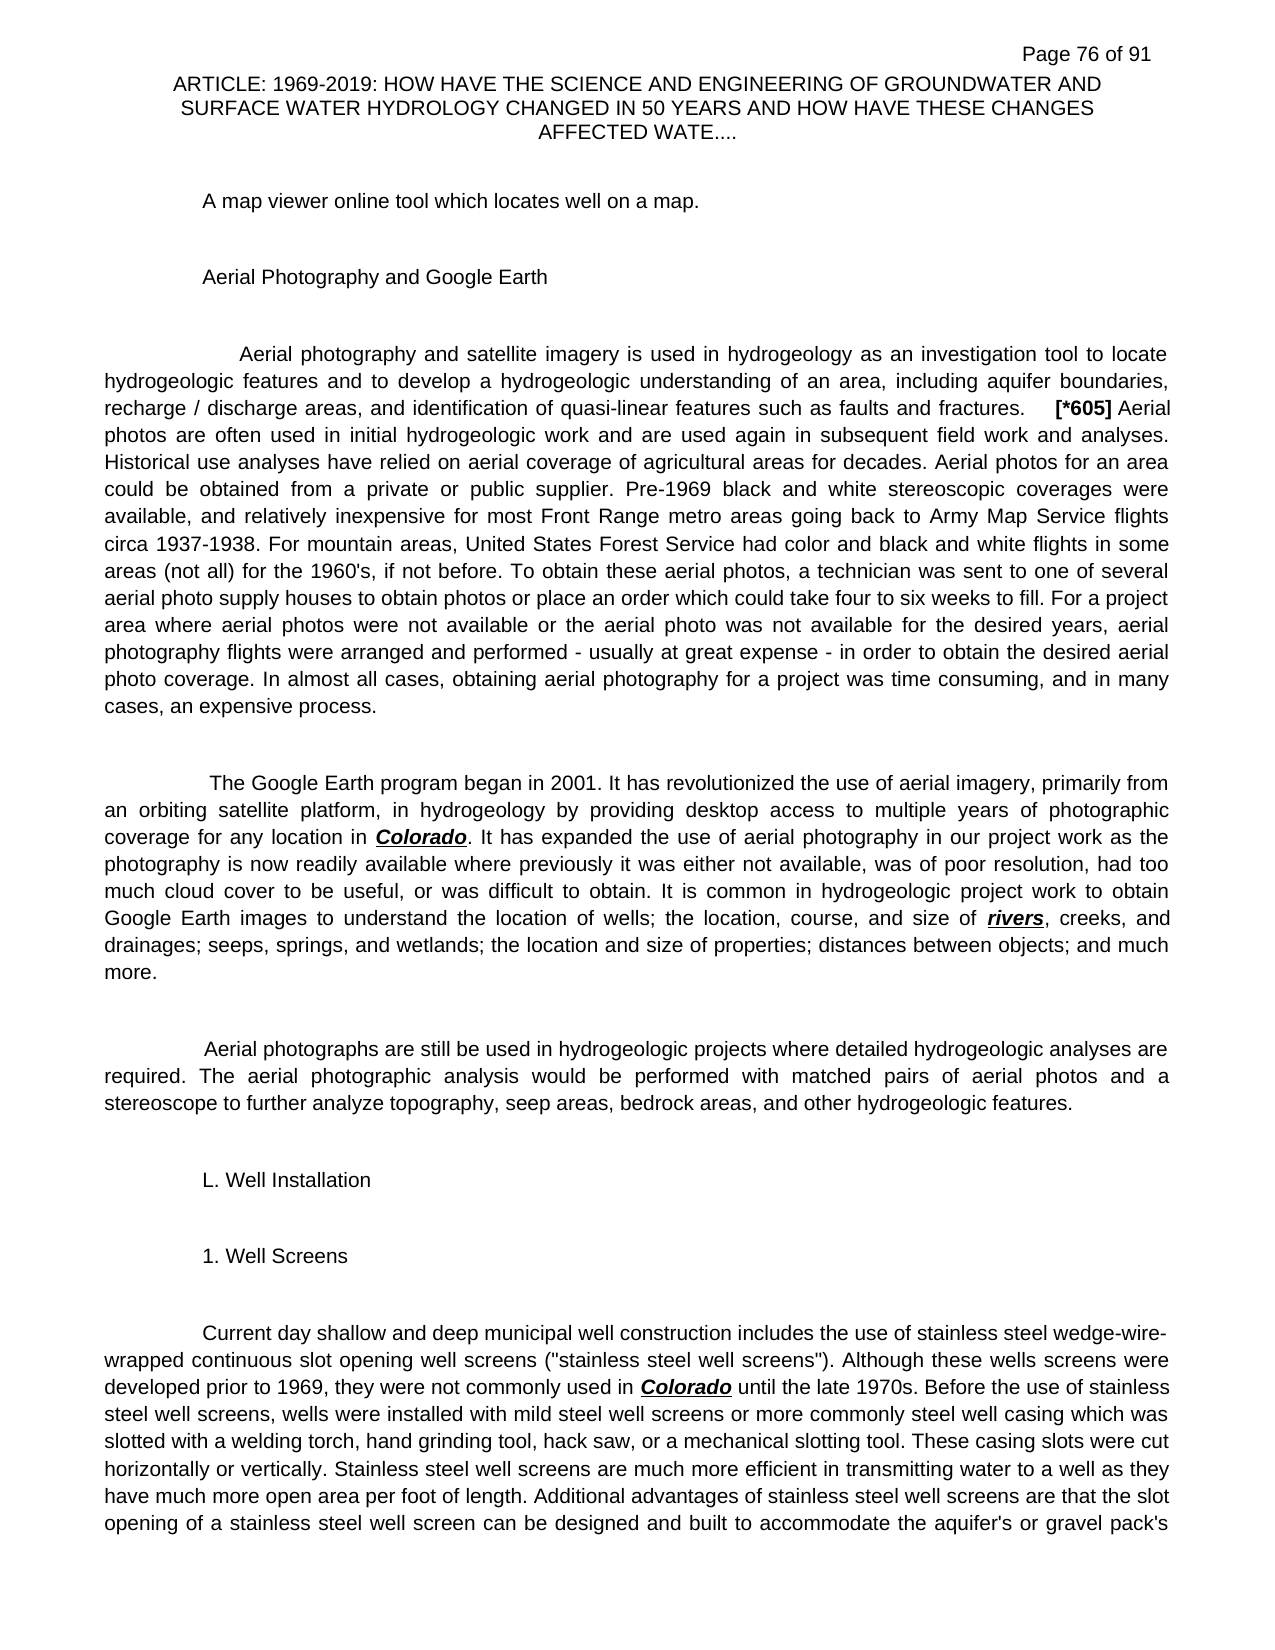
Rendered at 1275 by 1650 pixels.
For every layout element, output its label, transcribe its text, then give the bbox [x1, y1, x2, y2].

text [104, 1318, 1171, 1534]
text L. Well Installation [104, 1164, 1171, 1192]
text The Google Earth program began in 2001. It has revolutionized the use of aerial imagery, primarily from an orbiting satellite platform, in hydrogeology by providing desktop access to multiple years of photographic coverage for any location in Colorado. It has expanded the use of aerial photography in our project work as the photography is now readily available where previously it was either not available, was of poor resolution, had too much cloud cover to be useful, or was difficult to obtain. It is common in hydrogeologic project work to obtain Google Earth images to understand the location of wells; the location, course, and size of rivers, creeks, and drainages; seeps, springs, and wetlands; the location and size of properties; distances between objects; and much more. [104, 767, 1171, 984]
text Aerial photography and satellite imagery is used in hydrogeology as an investigation tool to locate hydrogeologic features and to develop a hydrogeologic understanding of an area, including aquifer boundaries, recharge / discharge areas, and identification of quasi-linear features such as faults and fractures. [*605] Aerial photos are often used in initial hydrogeologic work and are used again in subsequent field work and analyses. Historical use analyses have relied on aerial coverage of agricultural areas for decades. Aerial photos for an area could be obtained from a private or public supplier. Pre-1969 black and white stereoscopic coverages were available, and relatively inexpensive for most Front Range metro areas going back to Army Map Service flights circa 1937-1938. For mountain areas, United States Forest Service had color and black and white flights in some areas (not all) for the 1960's, if not before. To obtain these aerial photos, a technician was sent to one of several aerial photo supply houses to obtain photos or place an order which could take four to six weeks to fill. For a project area where aerial photos were not available or the aerial photo was not available for the desired years, aerial photography flights were arranged and performed - usually at great expense - in order to obtain the desired aerial photo coverage. In almost all cases, obtaining aerial photography for a project was time consuming, and in many cases, an expensive process. [104, 339, 1171, 718]
text A map viewer online tool which locates well on a map. [104, 185, 1171, 212]
text 1. Well Screens [104, 1241, 1171, 1268]
text Aerial Photography and Google Earth [104, 262, 1171, 289]
text Aerial photographs are still be used in hydrogeologic projects where detailed hydrogeologic analyses are required. The aerial photographic analysis would be performed with matched pairs of aerial photos and a stereoscope to further analyze topography, seep areas, bedrock areas, and other hydrogeologic features. [104, 1034, 1171, 1115]
